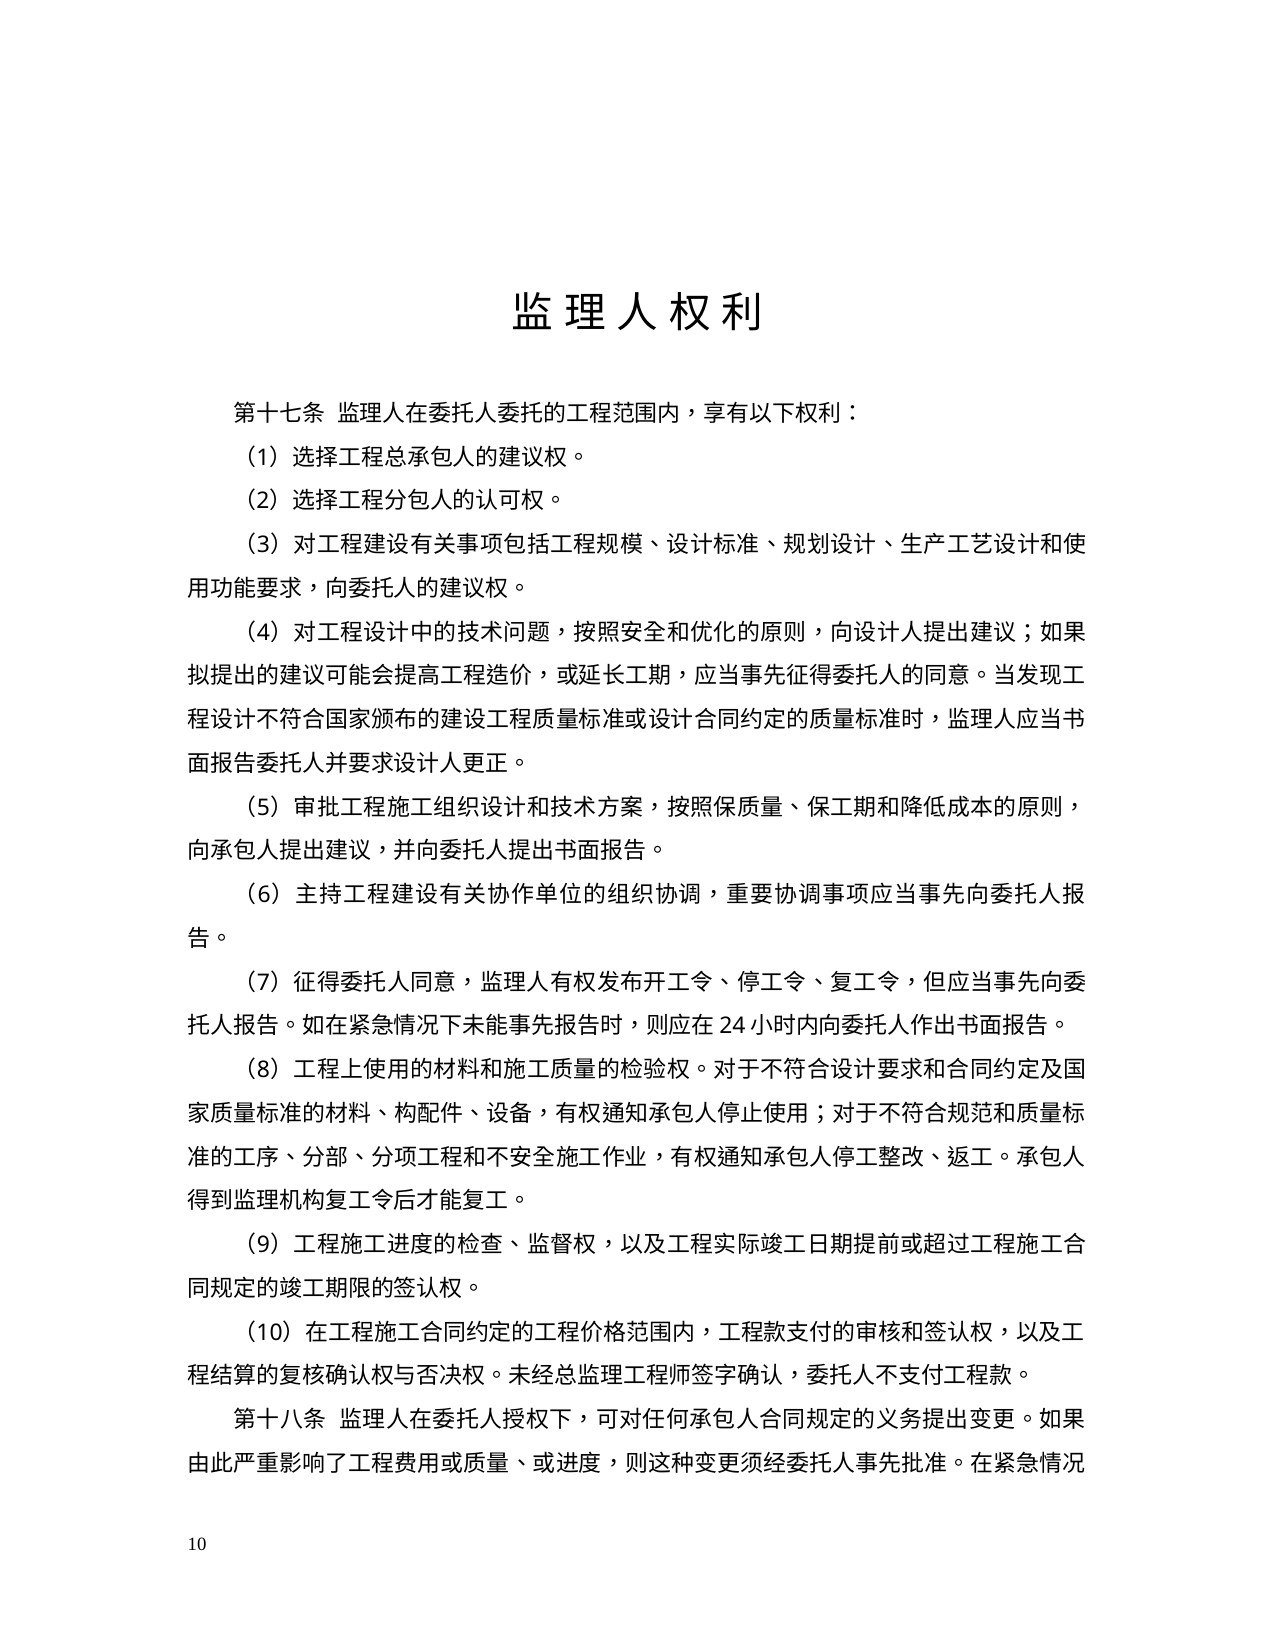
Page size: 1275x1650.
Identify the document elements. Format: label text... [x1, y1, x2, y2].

text 第十七条 监理人在委托人委托的工程范围内，享有以下权利： [187, 384, 1087, 428]
text （5）审批工程施工组织设计和技术方案，按照保质量、保工期和降低成本的原则，向承包人提出建议，并向委托人提出书面报告。 [187, 778, 1087, 866]
text （8）工程上使用的材料和施工质量的检验权。对于不符合设计要求和合同约定及国家质量标准的材料、构配件、设备，有权通知承包人停止使用；对于不符合规范和质量标准的工序、分部、分项工程和不安全施工作业，有权通知承包人停工整改、返工。承包人得到监理机构复工令后才能复工。 [187, 1041, 1087, 1216]
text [187, 1391, 1087, 1478]
text （10）在工程施工合同约定的工程价格范围内，工程款支付的审核和签认权，以及工程结算的复核确认权与否决权。未经总监理工程师签字确认，委托人不支付工程款。 [187, 1303, 1087, 1391]
text （6）主持工程建设有关协作单位的组织协调，重要协调事项应当事先向委托人报告。 [187, 866, 1087, 953]
text （7）征得委托人同意，监理人有权发布开工令、停工令、复工令，但应当事先向委托人报告。如在紧急情况下未能事先报告时，则应在24小时内向委托人作出书面报告。 [187, 953, 1087, 1041]
text （1）选择工程总承包人的建议权。 [187, 428, 1087, 472]
text （9）工程施工进度的检查、监督权，以及工程实际竣工日期提前或超过工程施工合同规定的竣工期限的签认权。 [187, 1216, 1087, 1303]
text （4）对工程设计中的技术问题，按照安全和优化的原则，向设计人提出建议；如果拟提出的建议可能会提高工程造价，或延长工期，应当事先征得委托人的同意。当发现工程设计不符合国家颁布的建设工程质量标准或设计合同约定的质量标准时，监理人应当书面报告委托人并要求设计人更正。 [187, 603, 1087, 778]
text 监 理 人 权 利 [187, 283, 1087, 340]
text （3）对工程建设有关事项包括工程规模、设计标准、规划设计、生产工艺设计和使用功能要求，向委托人的建议权。 [187, 516, 1087, 603]
text （2）选择工程分包人的认可权。 [187, 472, 1087, 516]
